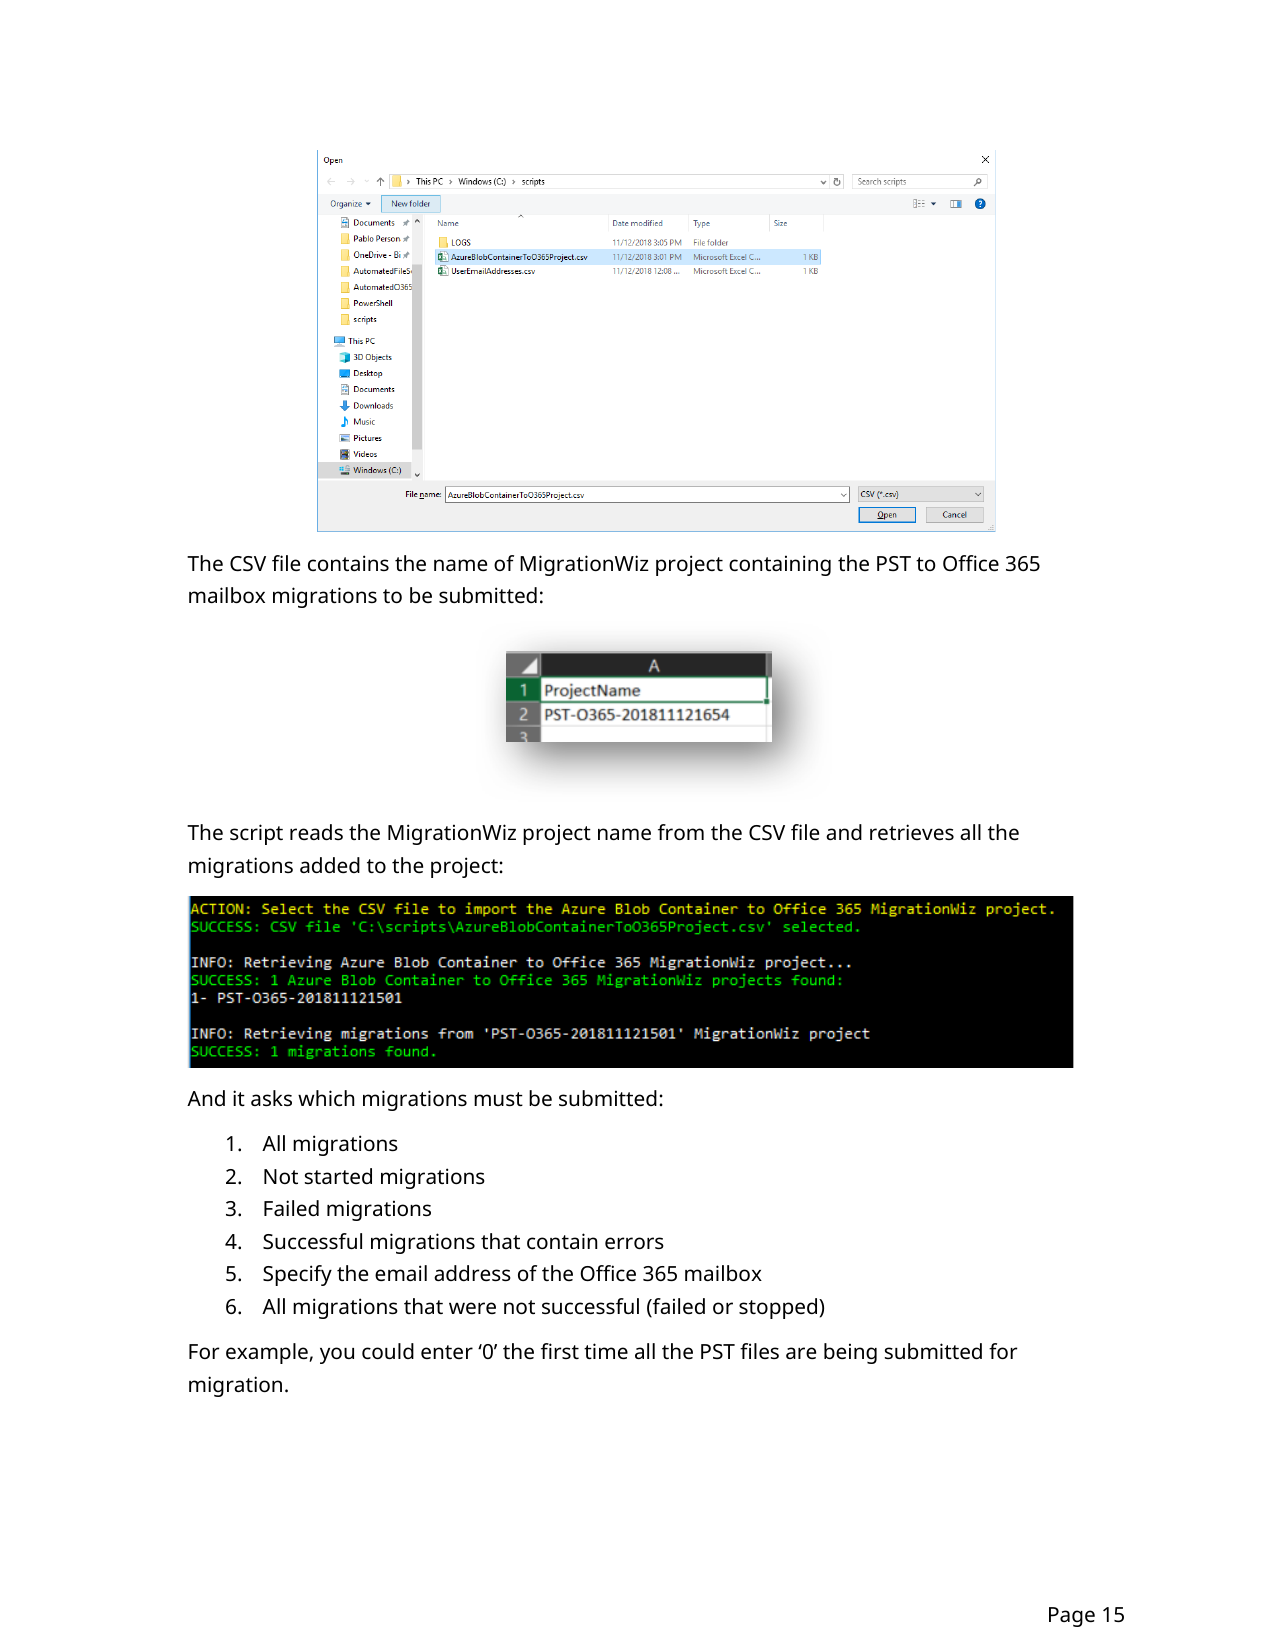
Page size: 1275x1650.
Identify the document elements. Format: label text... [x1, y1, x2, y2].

picture [187, 896, 1074, 1068]
list All migrations [225, 1129, 1125, 1158]
text The script reads the MigrationWiz project name from the CSV file and retrieves all the migrations added to the project: [187, 818, 1125, 879]
text For example, you could enter ‘0’ the first time all the PST files are being submitted for migration. [187, 1337, 1125, 1398]
text The CSV file contains the name of MigrationWiz project containing the PST to Office 365 mailbox migrations to be submitted: [187, 549, 1125, 610]
list Not started migrations [225, 1162, 1125, 1190]
list Successful migrations that contain errors [225, 1227, 1125, 1255]
picture [317, 150, 996, 532]
list Failed migrations [225, 1194, 1125, 1223]
picture [506, 651, 772, 742]
list All migrations that were not successful (failed or stopped) [225, 1292, 1125, 1321]
text And it asks which migrations must be submitted: [187, 1084, 1125, 1112]
list Specify the email address of the Office 365 mailbox [225, 1259, 1125, 1288]
